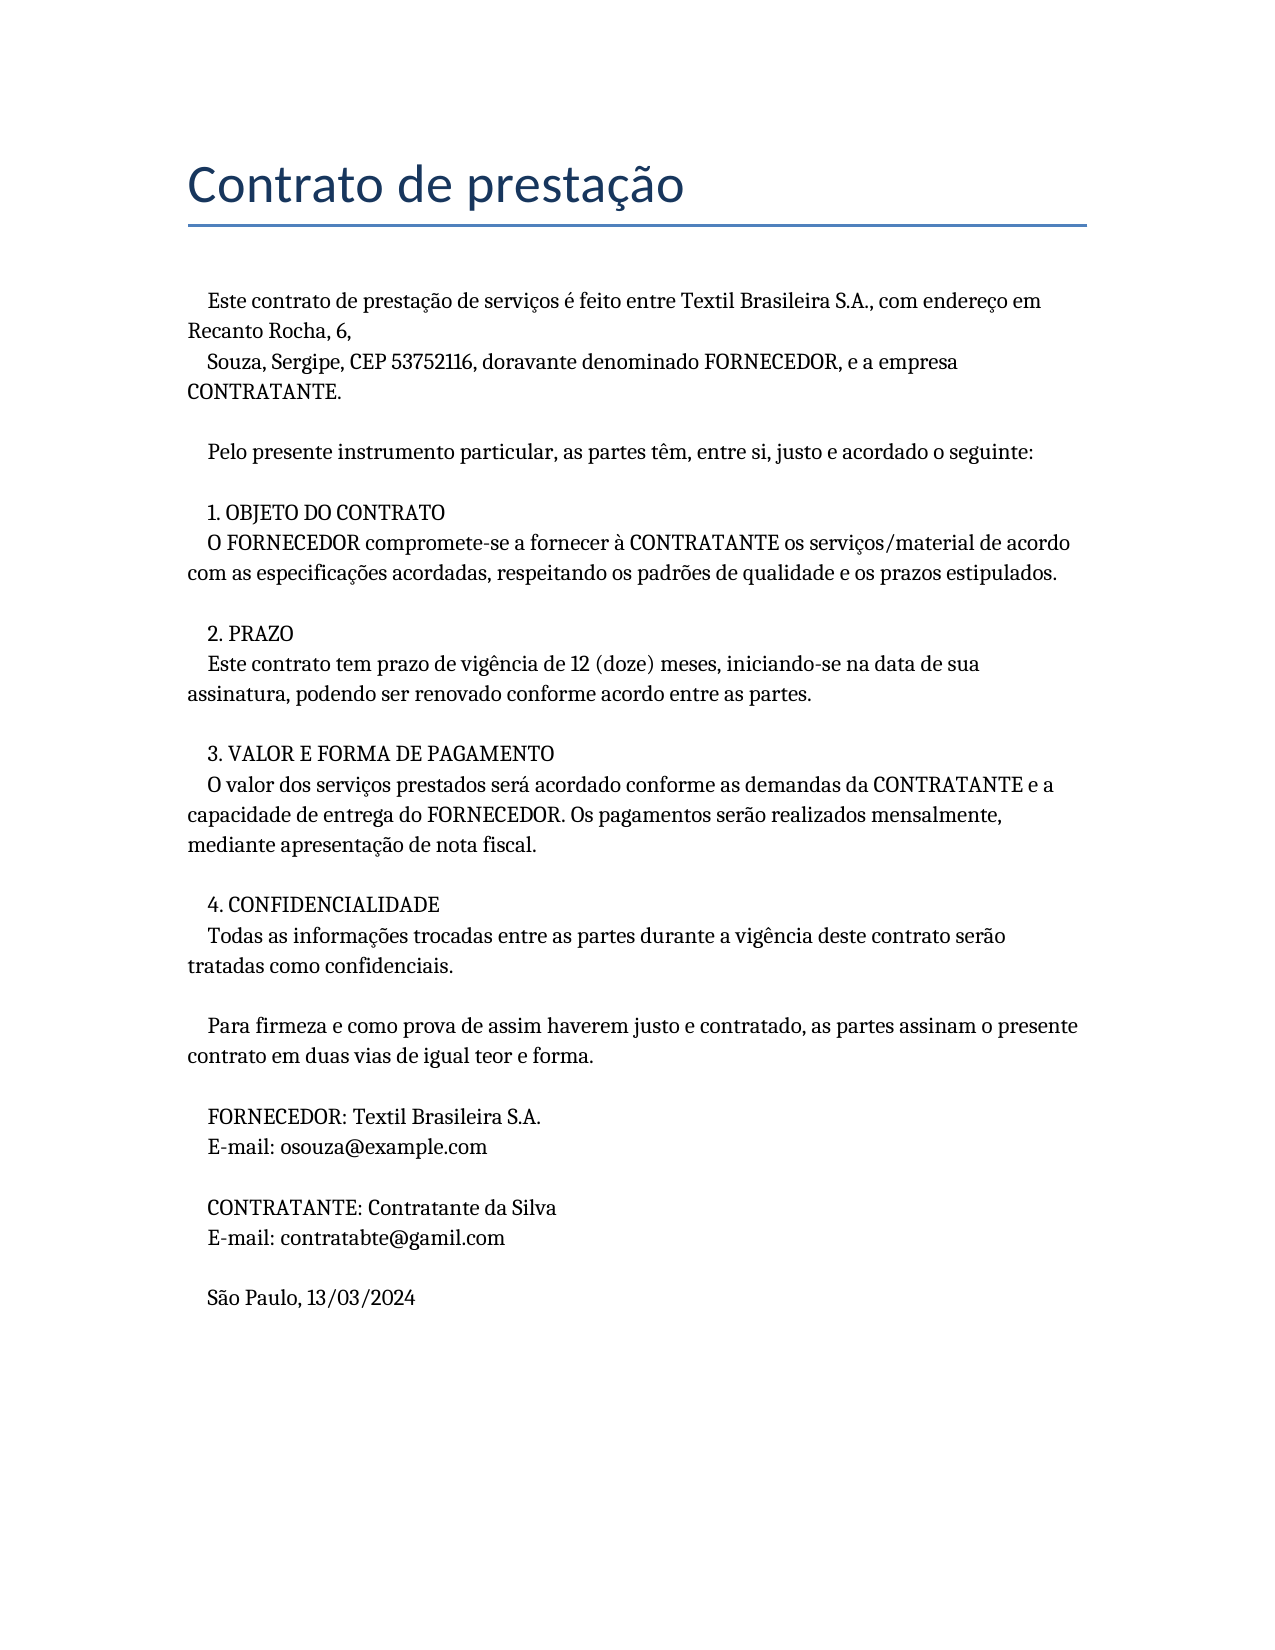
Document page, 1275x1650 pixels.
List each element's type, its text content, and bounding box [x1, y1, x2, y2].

title Contrato de prestação [187, 150, 1087, 227]
text Este contrato de prestação de serviços é feito entre Textil Brasileira S.A., com endereço em Recanto Rocha, 6, Souza, Sergipe, CEP 53752116, doravante denominado FORNECEDOR, e a empresa CONTRATANTE. Pelo presente instrumento particular, as partes têm, entre si, justo e acordado o seguinte: 1. OBJETO DO CONTRATO O FORNECEDOR compromete-se a fornecer à CONTRATANTE os serviços/material de acordo com as especificações acordadas, respeitando os padrões de qualidade e os prazos estipulados. 2. PRAZO Este contrato tem prazo de vigência de 12 (doze) meses, iniciando-se na data de sua assinatura, podendo ser renovado conforme acordo entre as partes. 3. VALOR E FORMA DE PAGAMENTO O valor dos serviços prestados será acordado conforme as demandas da CONTRATANTE e a capacidade de entrega do FORNECEDOR. Os pagamentos serão realizados mensalmente, mediante apresentação de nota fiscal. 4. CONFIDENCIALIDADE Todas as informações trocadas entre as partes durante a vigência deste contrato serão tratadas como confidenciais. Para firmeza e como prova de assim haverem justo e contratado, as partes assinam o presente contrato em duas vias de igual teor e forma. FORNECEDOR: Textil Brasileira S.A. E-mail: osouza@example.com CONTRATANTE: Contratante da Silva E-mail: contratabte@gamil.com São Paulo, 13/03/2024 [187, 258, 1087, 1311]
